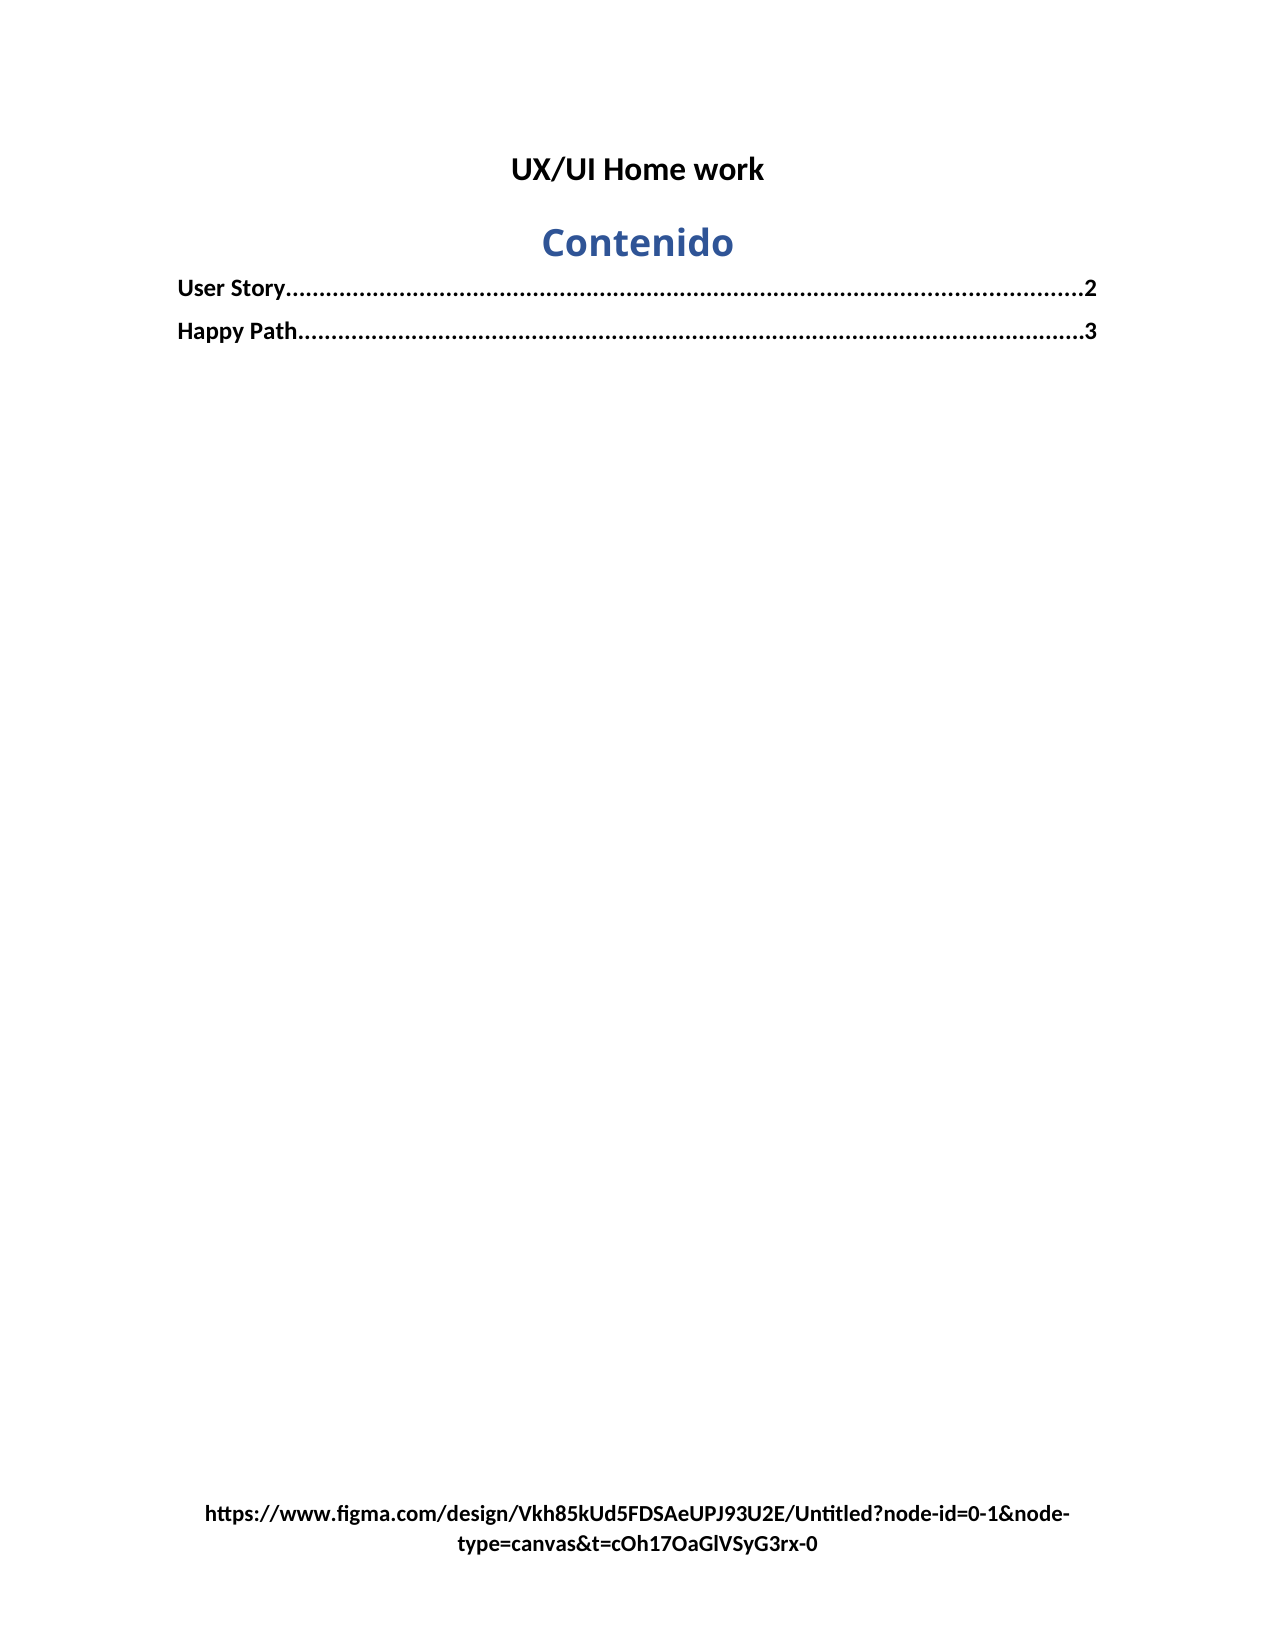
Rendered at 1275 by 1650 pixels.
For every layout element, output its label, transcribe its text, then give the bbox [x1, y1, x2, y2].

text UX/UI Home work [177, 148, 1098, 188]
